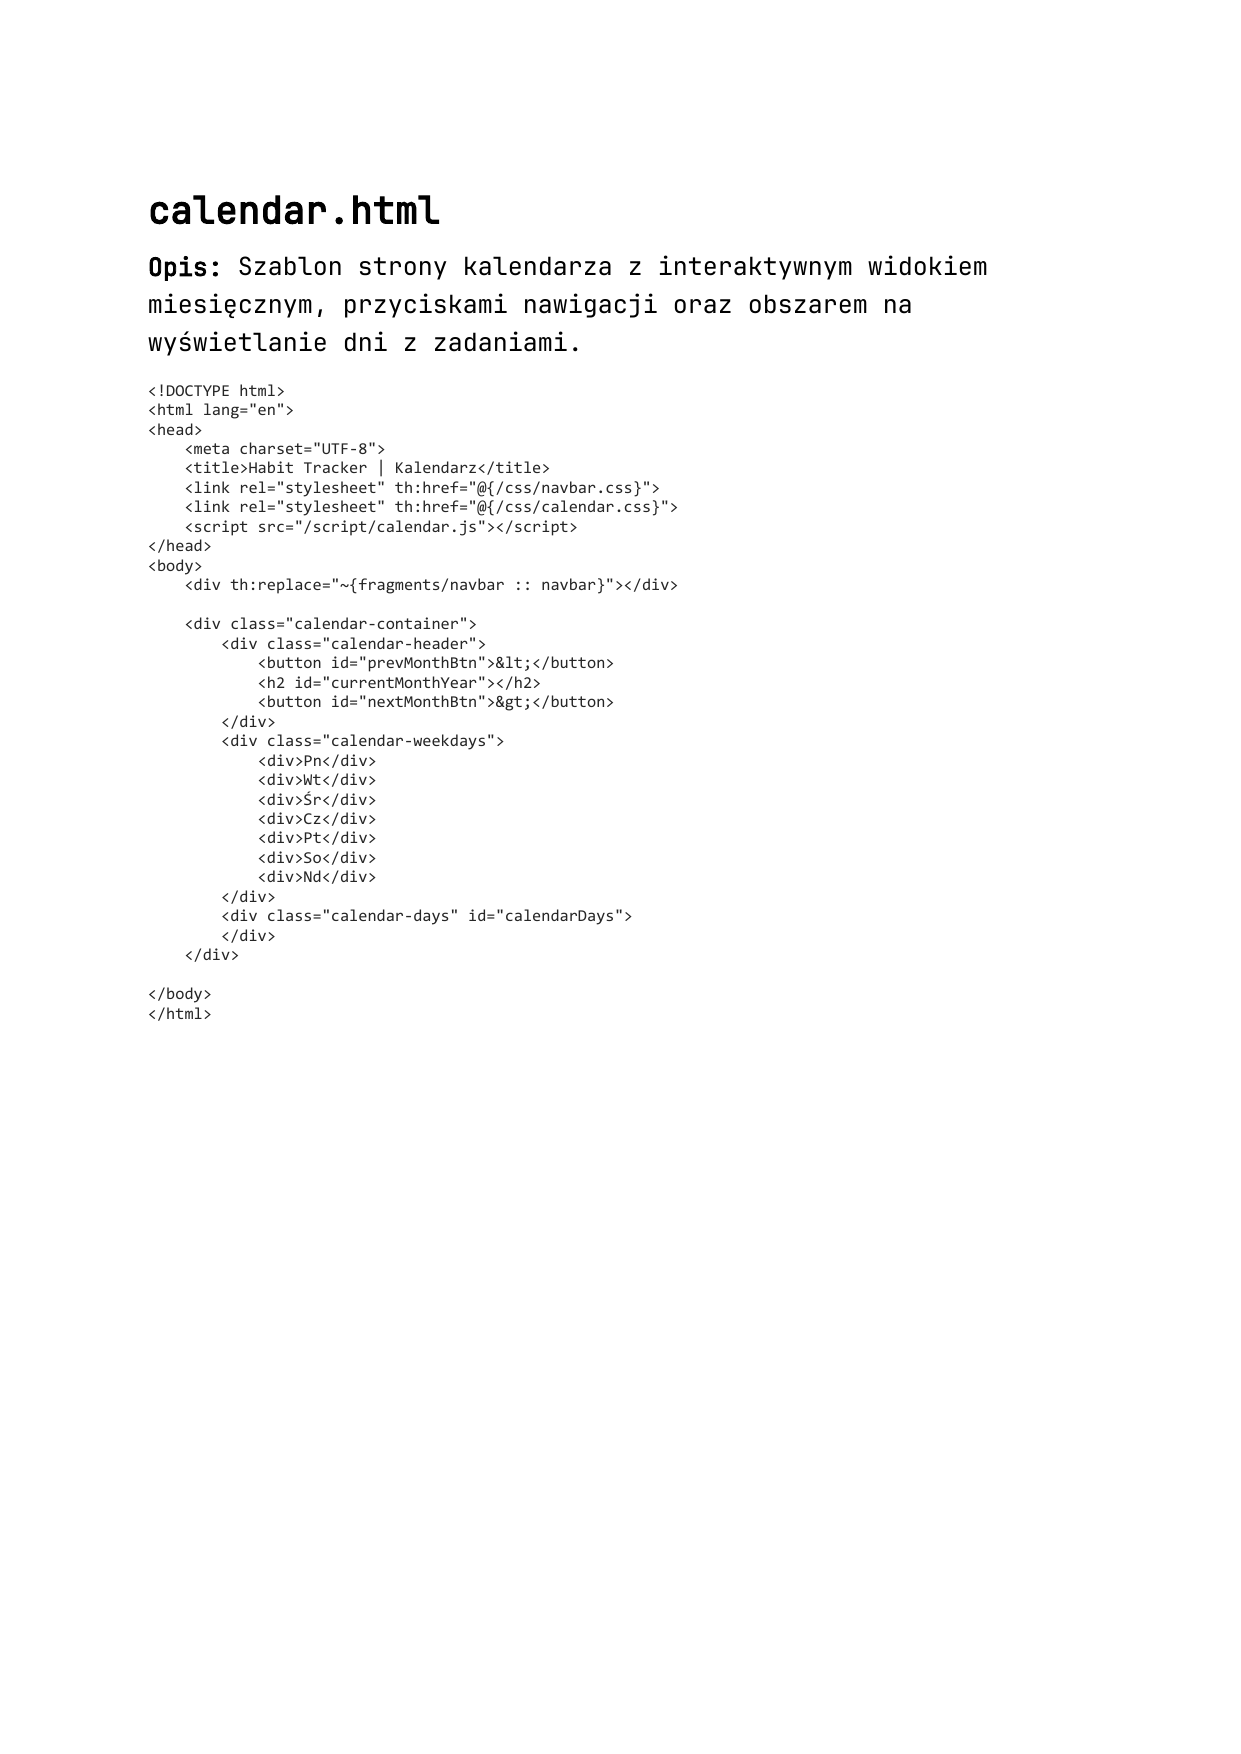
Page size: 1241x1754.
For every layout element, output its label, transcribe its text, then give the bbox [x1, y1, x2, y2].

text <div>Cz</div> [148, 809, 1093, 829]
text <div>Śr</div> [148, 790, 1093, 809]
text <link rel="stylesheet" th:href="@{/css/navbar.css}"> [148, 478, 1093, 498]
text <html lang="en"> [148, 400, 1093, 420]
text <div>Pn</div> [148, 751, 1093, 770]
text <div th:replace="~{fragments/navbar :: navbar}"></div> [148, 576, 1093, 595]
text <div class="calendar-header"> [148, 634, 1093, 653]
text <button id="prevMonthBtn">&lt;</button> [148, 653, 1093, 673]
text <h2 id="currentMonthYear"></h2> [148, 673, 1093, 692]
text </html> [148, 1004, 1093, 1023]
text </div> [148, 887, 1093, 907]
text <div>Nd</div> [148, 868, 1093, 887]
text <link rel="stylesheet" th:href="@{/css/calendar.css}"> [148, 498, 1093, 517]
text Opis: Szablon strony kalendarza z interaktywnym widokiem miesięcznym, przyciskami nawigacji oraz obszarem na wyświetlanie dni z zadaniami. [148, 250, 1093, 359]
text <!DOCTYPE html> [148, 381, 1093, 400]
text </div> [148, 926, 1093, 946]
text </body> [148, 984, 1093, 1004]
text <head> [148, 420, 1093, 439]
text </head> [148, 537, 1093, 556]
text </div> [148, 946, 1093, 965]
text <body> [148, 556, 1093, 576]
text <div class="calendar-weekdays"> [148, 731, 1093, 751]
text <button id="nextMonthBtn">&gt;</button> [148, 692, 1093, 712]
text <div>Wt</div> [148, 770, 1093, 790]
text <script src="/script/calendar.js"></script> [148, 517, 1093, 537]
text calendar.html [148, 185, 1093, 234]
text <title>Habit Tracker | Kalendarz</title> [148, 459, 1093, 478]
text <div>Pt</div> [148, 829, 1093, 848]
text <meta charset="UTF-8"> [148, 439, 1093, 459]
text <div class="calendar-container"> [148, 614, 1093, 634]
text <div class="calendar-days" id="calendarDays"> [148, 907, 1093, 926]
text <div>So</div> [148, 848, 1093, 868]
text </div> [148, 712, 1093, 731]
